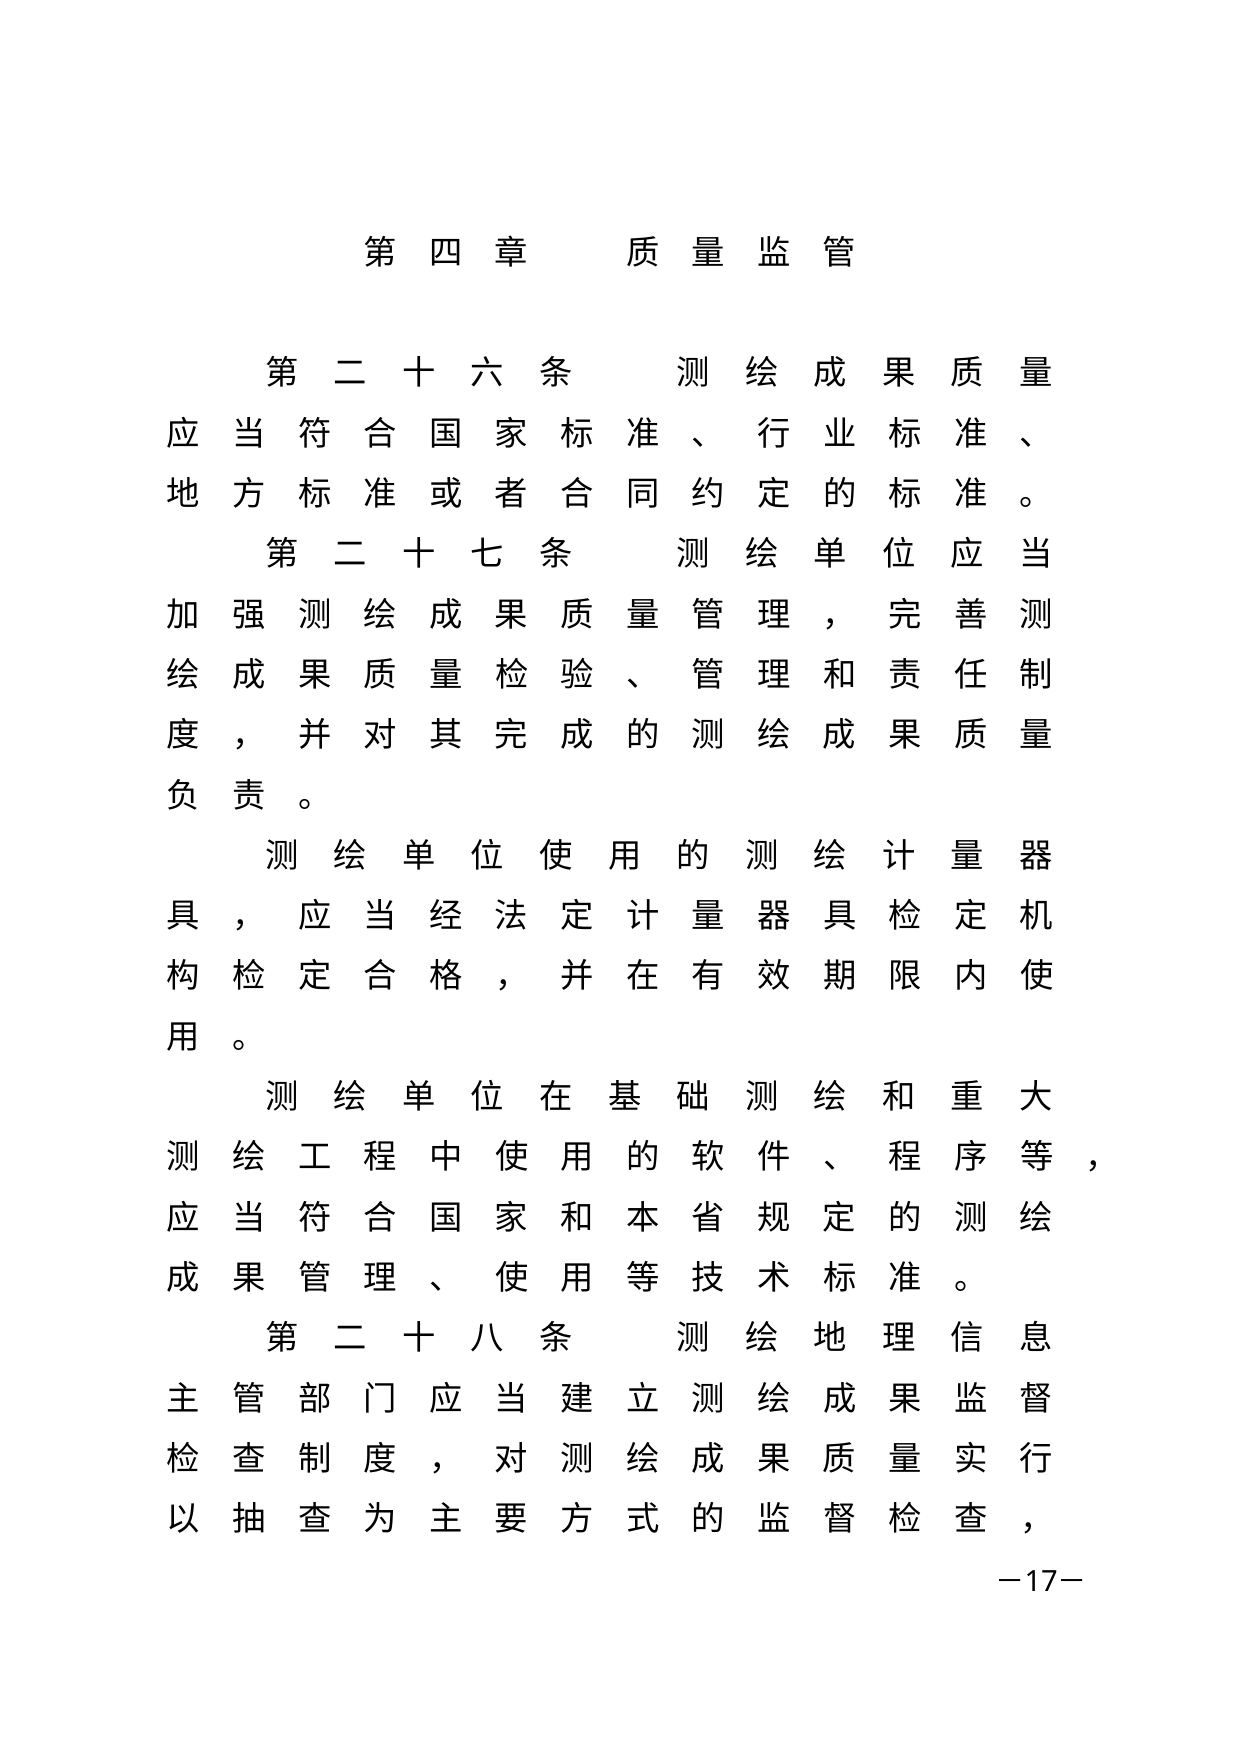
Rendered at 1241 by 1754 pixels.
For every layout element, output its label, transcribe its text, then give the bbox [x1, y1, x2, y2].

text 第二十八条 测绘地理信息主管部门应当建立测绘成果监督检查制度，对测绘成果质量实行以抽查为主要方式的监督检查，并加强对涉及公共安全和公众利益的测绘成果质量的专项监督检查。 [167, 1305, 1085, 1546]
text 测绘单位使用的测绘计量器具，应当经法定计量器具检定机构检定合格，并在有效期限内使用。 [167, 823, 1085, 1064]
text 第四章 质量监管 [167, 219, 1085, 280]
text 第二十七条 测绘单位应当加强测绘成果质量管理，完善测绘成果质量检验、管理和责任制度，并对其完成的测绘成果质量负责。 [167, 521, 1085, 823]
text 第二十六条 测绘成果质量应当符合国家标准、行业标准、地方标准或者合同约定的标准。 [167, 340, 1085, 521]
text 测绘单位在基础测绘和重大测绘工程中使用的软件、程序等，应当符合国家和本省规定的测绘成果管理、使用等技术标准。 [167, 1064, 1085, 1305]
